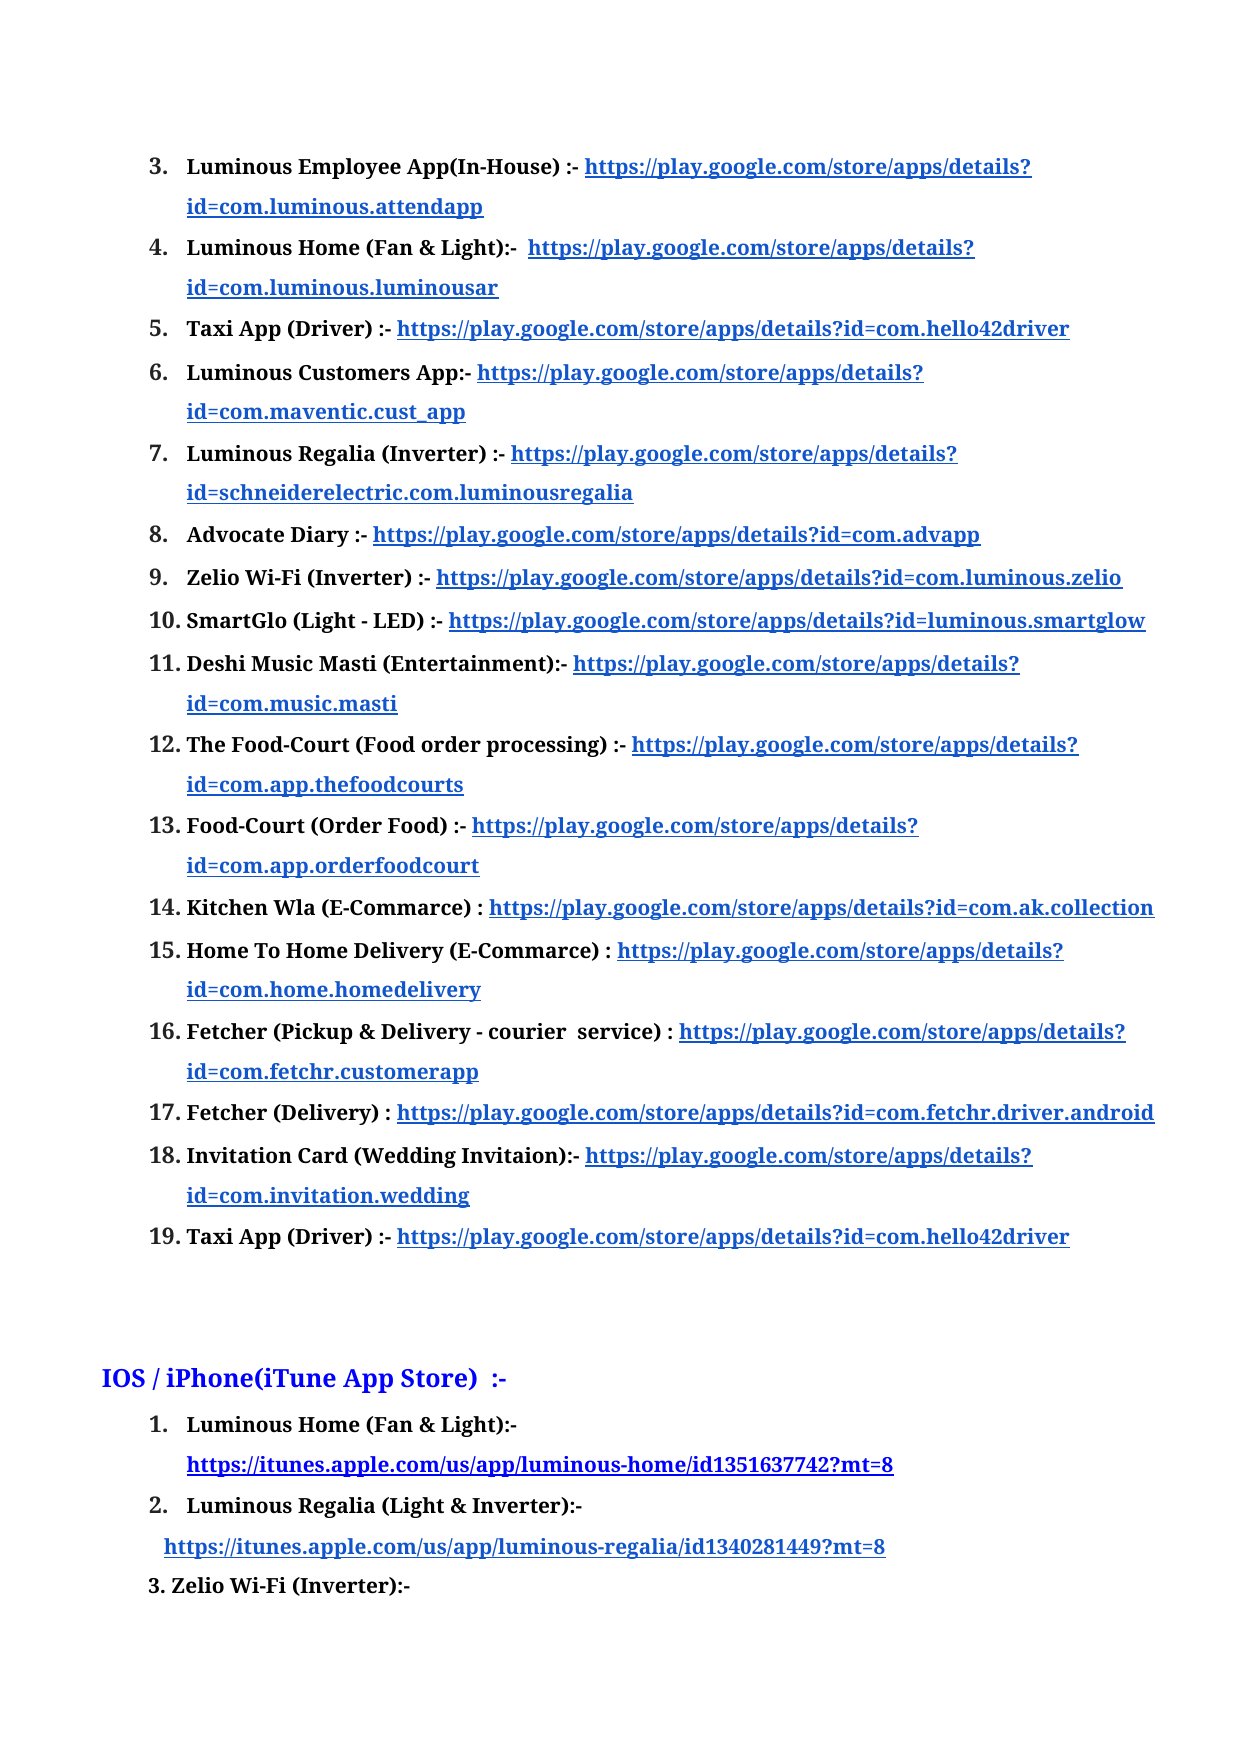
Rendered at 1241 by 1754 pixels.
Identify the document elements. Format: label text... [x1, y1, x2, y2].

list Taxi App (Driver) :- https://play.google.com/store/apps/details?id=com.hello42driver [149, 1220, 1166, 1251]
text IOS / iPhone(iTune App Store) :- [88, 1361, 1166, 1395]
list Luminous Home (Fan & Light):- https://itunes.apple.com/us/app/luminous-home/id1351637742?mt=8 [149, 1408, 1166, 1478]
text 3. Zelio Wi-Fi (Inverter):- [88, 1572, 1166, 1600]
list Food-Court (Order Food) :- https://play.google.com/store/apps/details?id=com.app.orderfoodcourt [149, 809, 1166, 880]
list Luminous Home (Fan & Light):- https://play.google.com/store/apps/details?id=com.luminous.luminousar [149, 231, 1166, 302]
list Taxi App (Driver) :- https://play.google.com/store/apps/details?id=com.hello42driver [149, 312, 1166, 343]
list Deshi Music Masti (Entertainment):- https://play.google.com/store/apps/details?id=com.music.masti [149, 647, 1166, 717]
list Luminous Customers App:- https://play.google.com/store/apps/details?id=com.maventic.cust_app [149, 355, 1166, 426]
list Zelio Wi-Fi (Inverter) :- https://play.google.com/store/apps/details?id=com.luminous.zelio [149, 561, 1166, 592]
list Fetcher (Delivery) : https://play.google.com/store/apps/details?id=com.fetchr.driver.android [149, 1096, 1166, 1127]
list Home To Home Delivery (E-Commarce) : https://play.google.com/store/apps/details?id=com.home.homedelivery [149, 934, 1166, 1004]
list Luminous Regalia (Light & Inverter):- [149, 1489, 1166, 1521]
list Invitation Card (Wedding Invitaion):- https://play.google.com/store/apps/details?id=com.invitation.wedding [149, 1139, 1166, 1209]
list The Food-Court (Food order processing) :- https://play.google.com/store/apps/details?id=com.app.thefoodcourts [149, 728, 1166, 799]
text https://itunes.apple.com/us/app/luminous-regalia/id1340281449?mt=8 [163, 1532, 1166, 1561]
list SmartGlo (Light - LED) :- https://play.google.com/store/apps/details?id=luminous.smartglow [149, 604, 1166, 635]
list Luminous Employee App(In-House) :- https://play.google.com/store/apps/details?id=com.luminous.attendapp [149, 150, 1166, 220]
list Advocate Diary :- https://play.google.com/store/apps/details?id=com.advapp [149, 518, 1166, 549]
list Fetcher (Pickup & Delivery - courier service) : https://play.google.com/store/apps/details?id=com.fetchr.customerapp [149, 1015, 1166, 1085]
list Kitchen Wla (E-Commarce) : https://play.google.com/store/apps/details?id=com.ak.collection [149, 891, 1166, 922]
list Luminous Regalia (Inverter) :- https://play.google.com/store/apps/details?id=schneiderelectric.com.luminousregalia [149, 437, 1166, 507]
